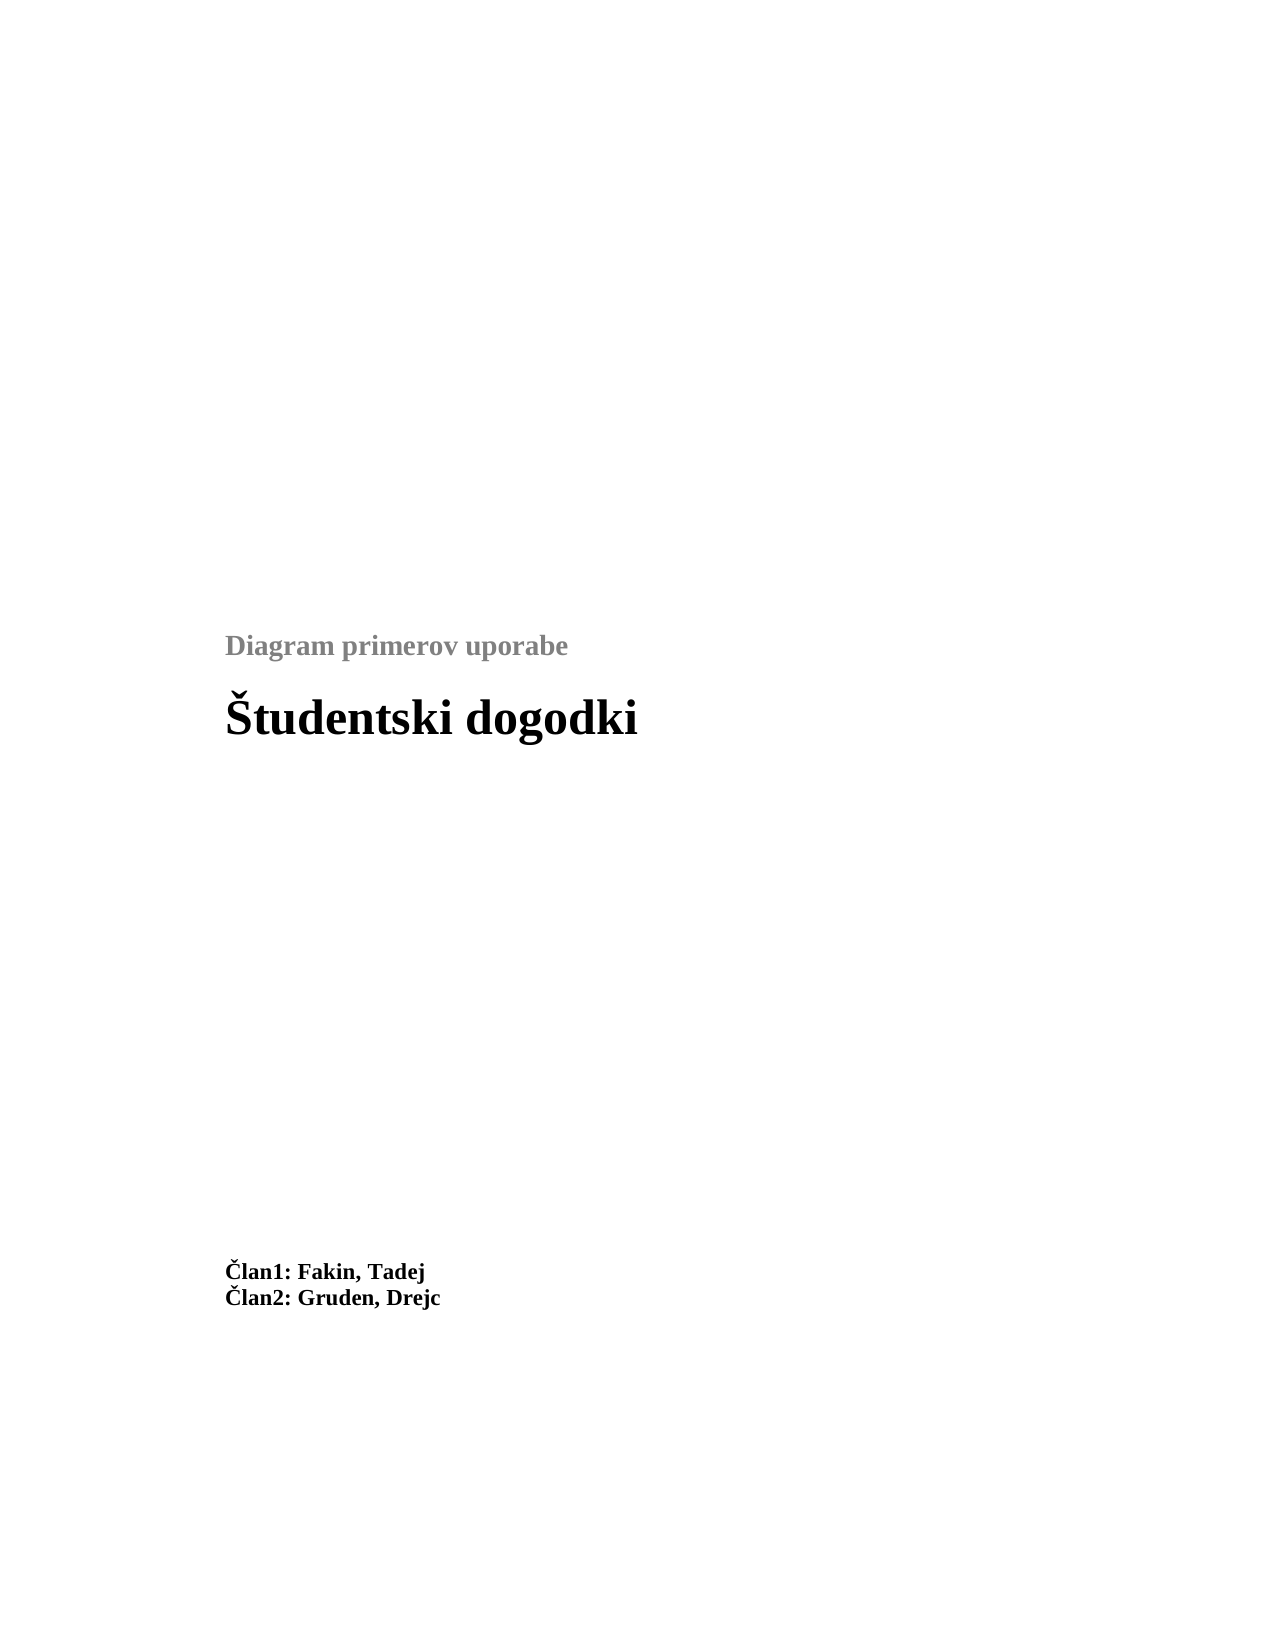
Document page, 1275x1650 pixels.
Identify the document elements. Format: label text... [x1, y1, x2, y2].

text Diagram primerov uporabe [225, 628, 1050, 662]
text Član2: Gruden, Drejc [225, 1284, 1050, 1311]
text Član1: Fakin, Tadej [225, 1257, 1050, 1284]
text Študentski dogodki [225, 688, 1050, 746]
